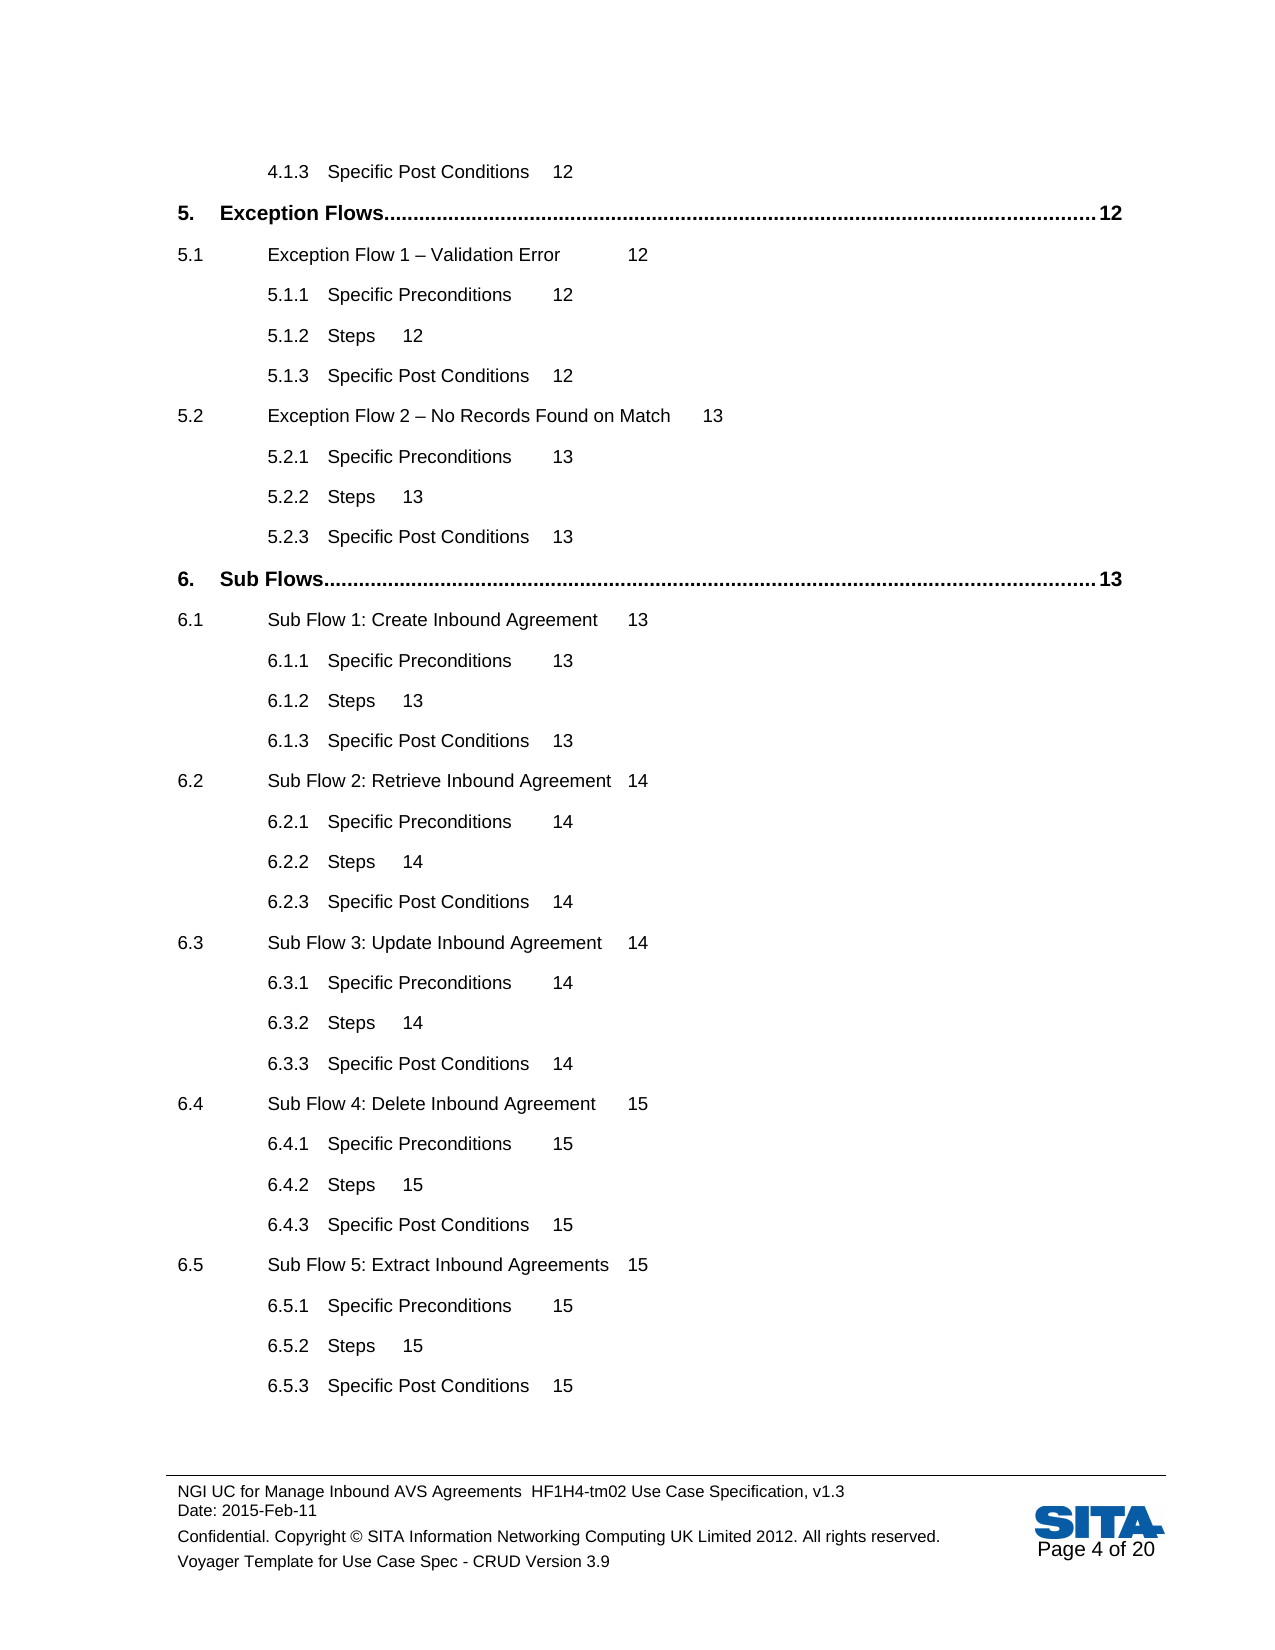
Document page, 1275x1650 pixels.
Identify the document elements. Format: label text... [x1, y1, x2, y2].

text 6.3 Sub Flow 3: Update Inbound Agreement 14 [177, 932, 1157, 953]
text 6.1.2 Steps 13 [267, 690, 1157, 711]
text 6.3.1 Specific Preconditions 14 [267, 972, 1157, 993]
text 5.2 Exception Flow 2 – No Records Found on Match 13 [177, 405, 1157, 427]
text 5.2.3 Specific Post Conditions 13 [267, 526, 1157, 548]
text 6.5.1 Specific Preconditions 15 [267, 1294, 1157, 1316]
text 5.2.2 Steps 13 [267, 486, 1157, 507]
text 6.5 Sub Flow 5: Extract Inbound Agreements 15 [177, 1254, 1157, 1276]
text 6. Sub Flows 13 [177, 566, 1157, 590]
text 6.4.3 Specific Post Conditions 15 [267, 1214, 1157, 1235]
text 6.1.3 Specific Post Conditions 13 [267, 730, 1157, 752]
text 6.2 Sub Flow 2: Retrieve Inbound Agreement 14 [177, 770, 1157, 792]
text 5. Exception Flows 12 [177, 201, 1157, 225]
text 5.1.3 Specific Post Conditions 12 [267, 365, 1157, 386]
text 6.5.2 Steps 15 [267, 1335, 1157, 1356]
text 6.2.1 Specific Preconditions 14 [267, 811, 1157, 832]
text 6.2.2 Steps 14 [267, 851, 1157, 872]
text 6.4.1 Specific Preconditions 15 [267, 1133, 1157, 1155]
text 5.2.1 Specific Preconditions 13 [267, 445, 1157, 467]
text 6.1.1 Specific Preconditions 13 [267, 649, 1157, 671]
text 6.2.3 Specific Post Conditions 14 [267, 891, 1157, 913]
text 4.1.3 Specific Post Conditions 12 [267, 161, 1157, 182]
text 6.3.3 Specific Post Conditions 14 [267, 1052, 1157, 1074]
picture [1035, 1506, 1165, 1539]
text 6.3.2 Steps 14 [267, 1012, 1157, 1034]
text 6.4.2 Steps 15 [267, 1173, 1157, 1195]
text 6.5.3 Specific Post Conditions 15 [267, 1375, 1157, 1397]
text 5.1 Exception Flow 1 – Validation Error 12 [177, 244, 1157, 265]
text 5.1.1 Specific Preconditions 12 [267, 284, 1157, 306]
text 5.1.2 Steps 12 [267, 324, 1157, 346]
text 6.1 Sub Flow 1: Create Inbound Agreement 13 [177, 609, 1157, 631]
text 6.4 Sub Flow 4: Delete Inbound Agreement 15 [177, 1093, 1157, 1114]
